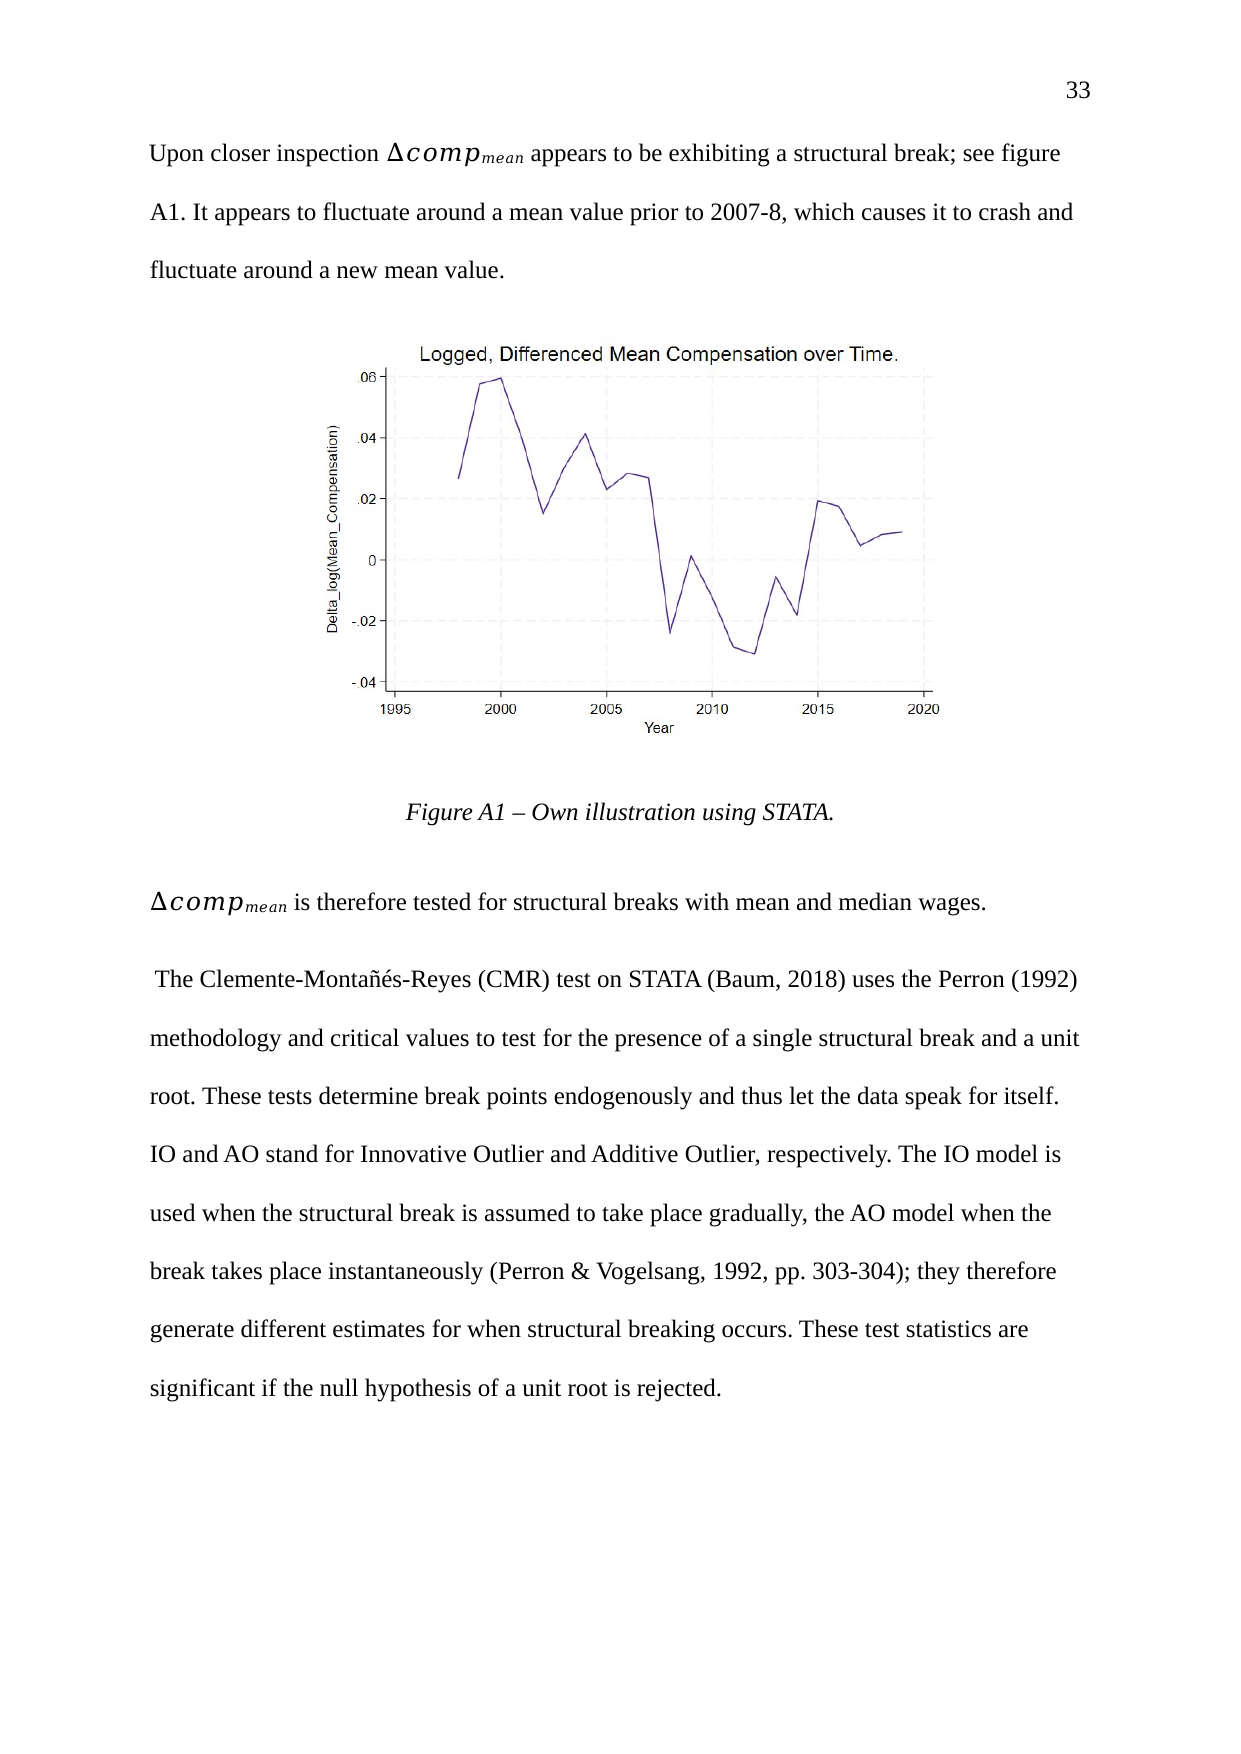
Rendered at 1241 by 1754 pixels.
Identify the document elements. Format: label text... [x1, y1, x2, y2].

text Δ𝑐𝑜𝑚𝑝𝑚𝑒𝑎𝑛 is therefore tested for structural breaks with mean and median wages. [148, 886, 1092, 916]
picture [312, 335, 943, 745]
text Upon closer inspection Δ𝑐𝑜𝑚𝑝𝑚𝑒𝑎𝑛 appears to be exhibiting a structural break; see figure A1. It appears to fluctuate around a mean value prior to 2007-8, which causes it to crash and fluctuate around a new mean value. [148, 137, 1092, 284]
text The Clemente-Montañés-Reyes (CMR) test on STATA (Baum, 2018) uses the Perron (1992) methodology and critical values to test for the presence of a single structural break and a unit root. These tests determine break points endogenously and thus let the data speak for itself. IO and AO stand for Innovative Outlier and Additive Outlier, respectively. The IO model is used when the structural break is assumed to take place gradually, the AO model when the break takes place instantaneously (Perron & Vogelsang, 1992, pp. 303-304); they therefore generate different estimates for when structural breaking occurs. These test statistics are significant if the null hypothesis of a unit root is rejected. [148, 964, 1092, 1401]
text Figure A1 – Own illustration using STATA. [150, 797, 1090, 826]
